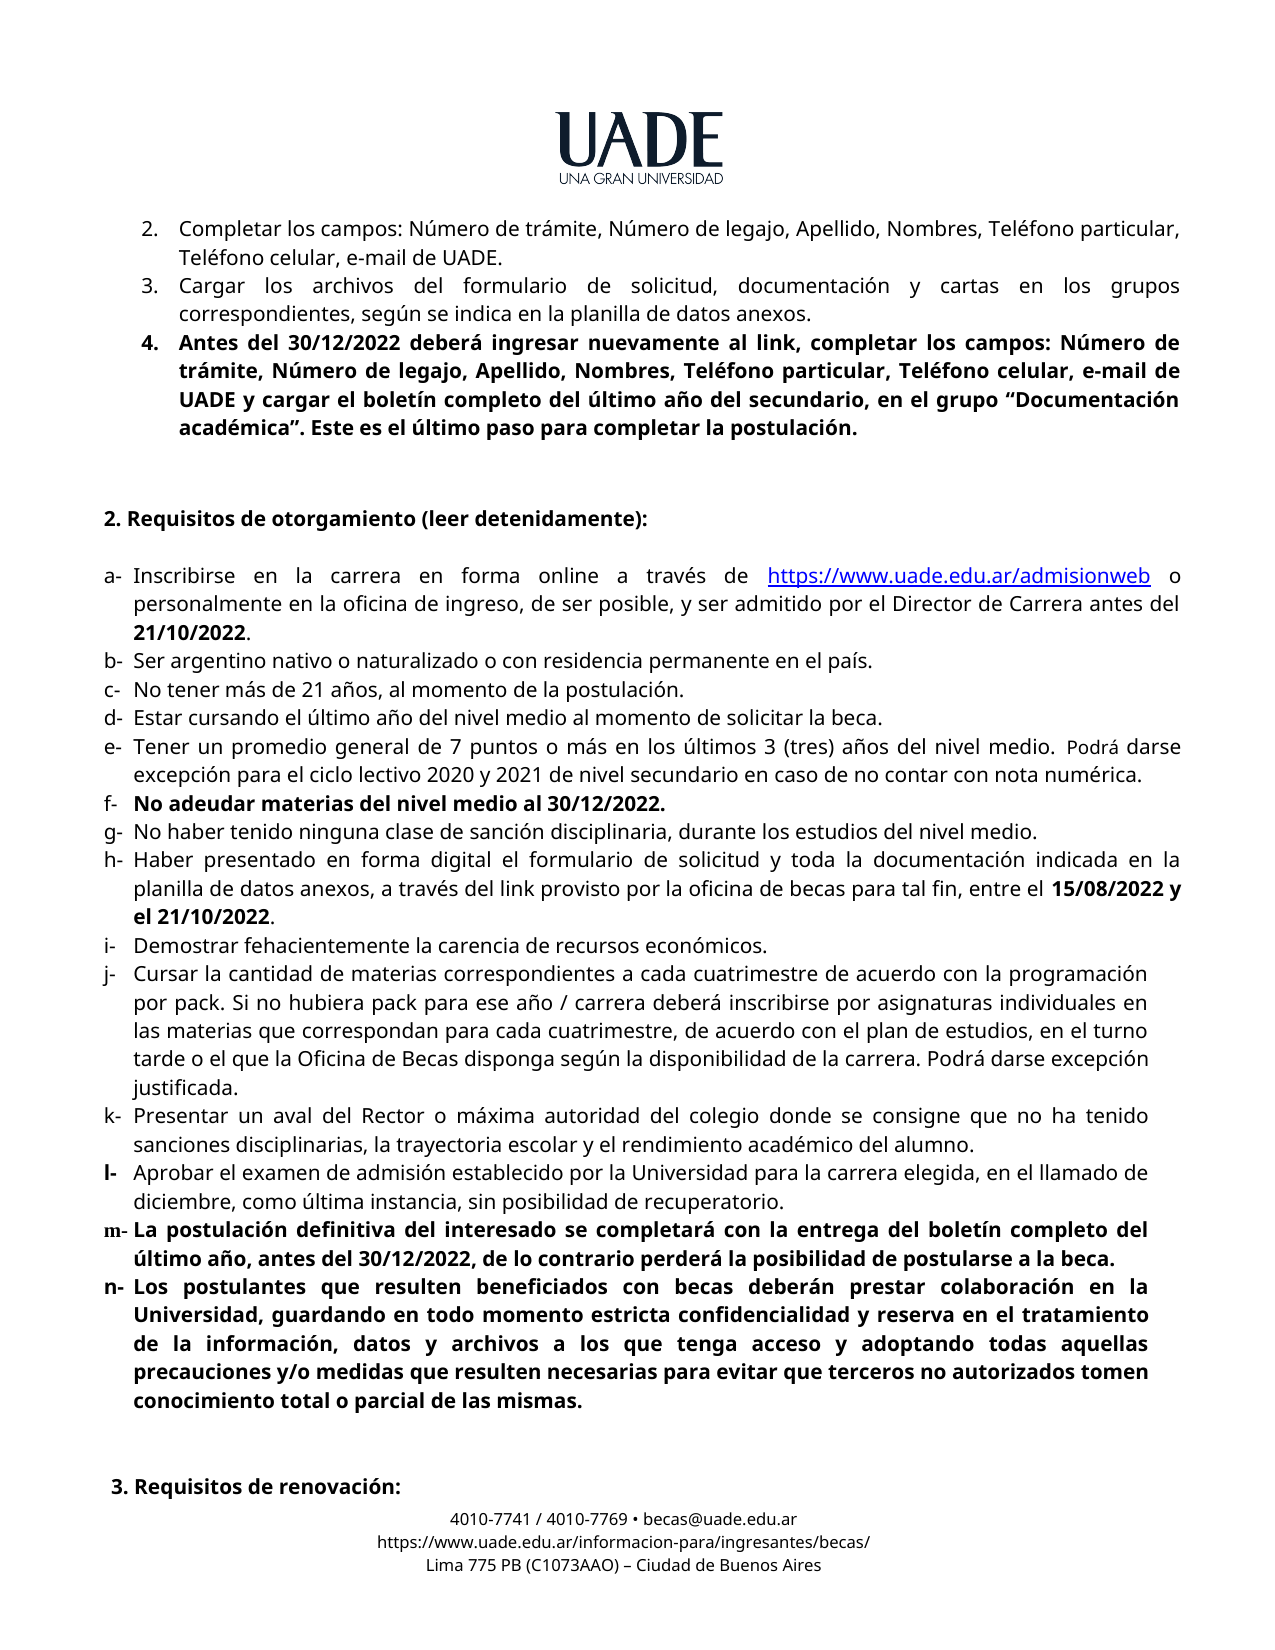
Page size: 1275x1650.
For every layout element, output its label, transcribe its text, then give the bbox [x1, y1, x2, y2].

list Aprobar el examen de admisión establecido por la Universidad para la carrera elegida, en el llamado de diciembre, como última instancia, sin posibilidad de recuperatorio. [103, 1158, 1150, 1215]
list No haber tenido ninguna clase de sanción disciplinaria, durante los estudios del nivel medio. [103, 817, 1181, 846]
list Tener un promedio general de 7 puntos o más en los últimos 3 (tres) años del nivel medio. Podrá darse excepción para el ciclo lectivo 2020 y 2021 de nivel secundario en caso de no contar con nota numérica. [103, 732, 1181, 789]
list Presentar un aval del Rector o máxima autoridad del colegio donde se consigne que no ha tenido sanciones disciplinarias, la trayectoria escolar y el rendimiento académico del alumno. [103, 1101, 1150, 1158]
list Cargar los archivos del formulario de solicitud, documentación y cartas en los grupos correspondientes, según se indica en la planilla de datos anexos. [141, 271, 1181, 328]
list Ser argentino nativo o naturalizado o con residencia permanente en el país. [103, 646, 1181, 675]
list Completar los campos: Número de trámite, Número de legajo, Apellido, Nombres, Teléfono particular, Teléfono celular, e-mail de UADE. [141, 214, 1181, 271]
list No tener más de 21 años, al momento de la postulación. [103, 675, 1181, 703]
list Los postulantes que resulten beneficiados con becas deberán prestar colaboración en la Universidad, guardando en todo momento estricta confidencialidad y reserva en el tratamiento de la información, datos y archivos a los que tenga acceso y adoptando todas aquellas precauciones y/o medidas que resulten necesarias para evitar que terceros no autorizados tomen conocimiento total o parcial de las mismas. [103, 1272, 1150, 1414]
list Inscribirse en la carrera en forma online a través de https://www.uade.edu.ar/admisionweb o personalmente en la oficina de ingreso, de ser posible, y ser admitido por el Director de Carrera antes del 21/10/2022. [103, 561, 1181, 646]
text 2. Requisitos de otorgamiento (leer detenidamente): [103, 504, 1181, 533]
list Antes del 30/12/2022 deberá ingresar nuevamente al link, completar los campos: Número de trámite, Número de legajo, Apellido, Nombres, Teléfono particular, Teléfono celular, e-mail de UADE y cargar el boletín completo del último año del secundario, en el grupo “Documentación académica”. Este es el último paso para completar la postulación. [141, 328, 1181, 442]
picture [534, 73, 750, 215]
list Haber presentado en forma digital el formulario de solicitud y toda la documentación indicada en la planilla de datos anexos, a través del link provisto por la oficina de becas para tal fin, entre el 15/08/2022 y el 21/10/2022. [103, 846, 1181, 931]
list No adeudar materias del nivel medio al 30/12/2022. [103, 789, 1181, 817]
list Estar cursando el último año del nivel medio al momento de solicitar la beca. [103, 703, 1181, 732]
list La postulación definitiva del interesado se completará con la entrega del boletín completo del último año, antes del 30/12/2022, de lo contrario perderá la posibilidad de postularse a la beca. [103, 1215, 1150, 1272]
list Cursar la cantidad de materias correspondientes a cada cuatrimestre de acuerdo con la programación por pack. Si no hubiera pack para ese año / carrera deberá inscribirse por asignaturas individuales en las materias que correspondan para cada cuatrimestre, de acuerdo con el plan de estudios, en el turno tarde o el que la Oficina de Becas disponga según la disponibilidad de la carrera. Podrá darse excepción justificada. [103, 959, 1150, 1101]
list Demostrar fehacientemente la carencia de recursos económicos. [103, 931, 1181, 959]
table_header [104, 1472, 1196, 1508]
